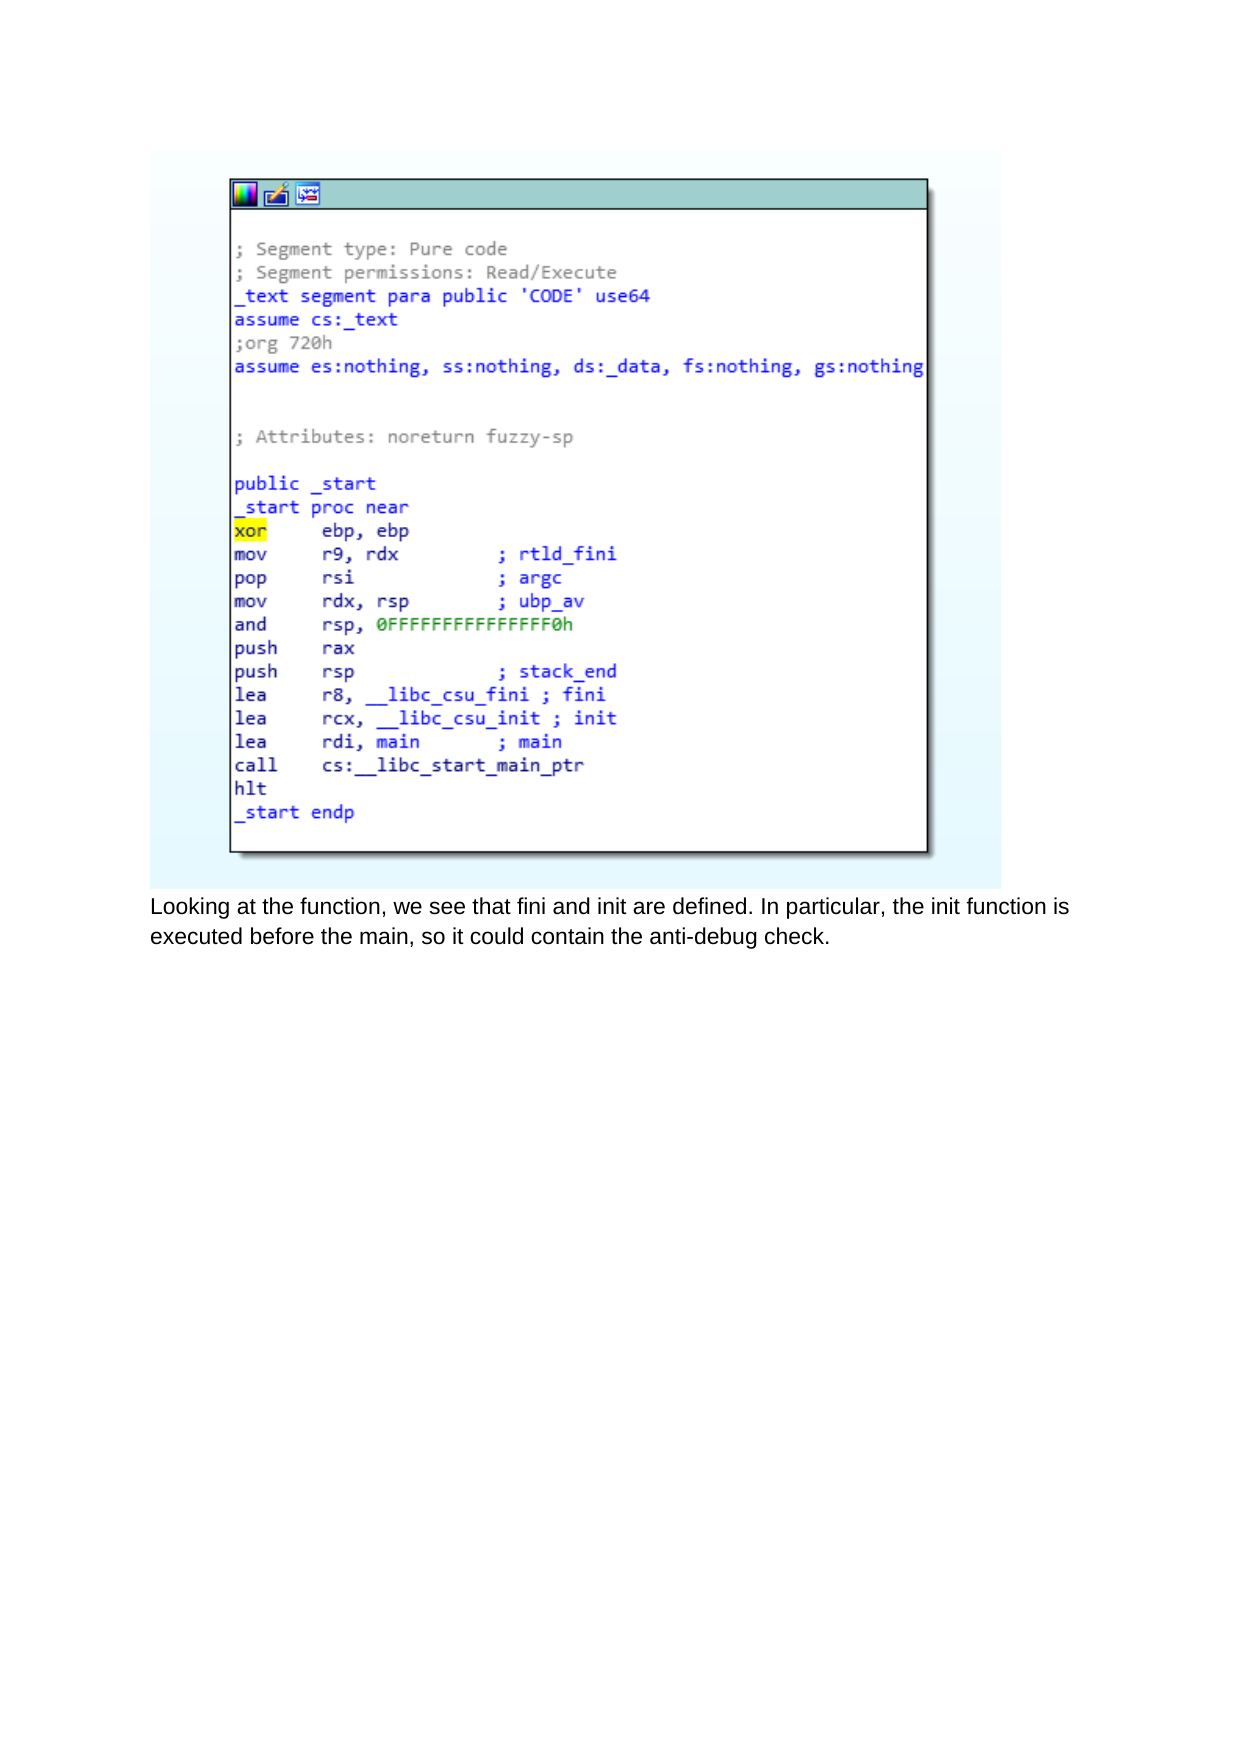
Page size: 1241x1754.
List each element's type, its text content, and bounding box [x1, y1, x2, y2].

picture [150, 150, 1002, 889]
text Looking at the function, we see that fini and init are defined. In particular, the init function is executed before the main, so it could contain the anti-debug check. [150, 893, 1090, 949]
